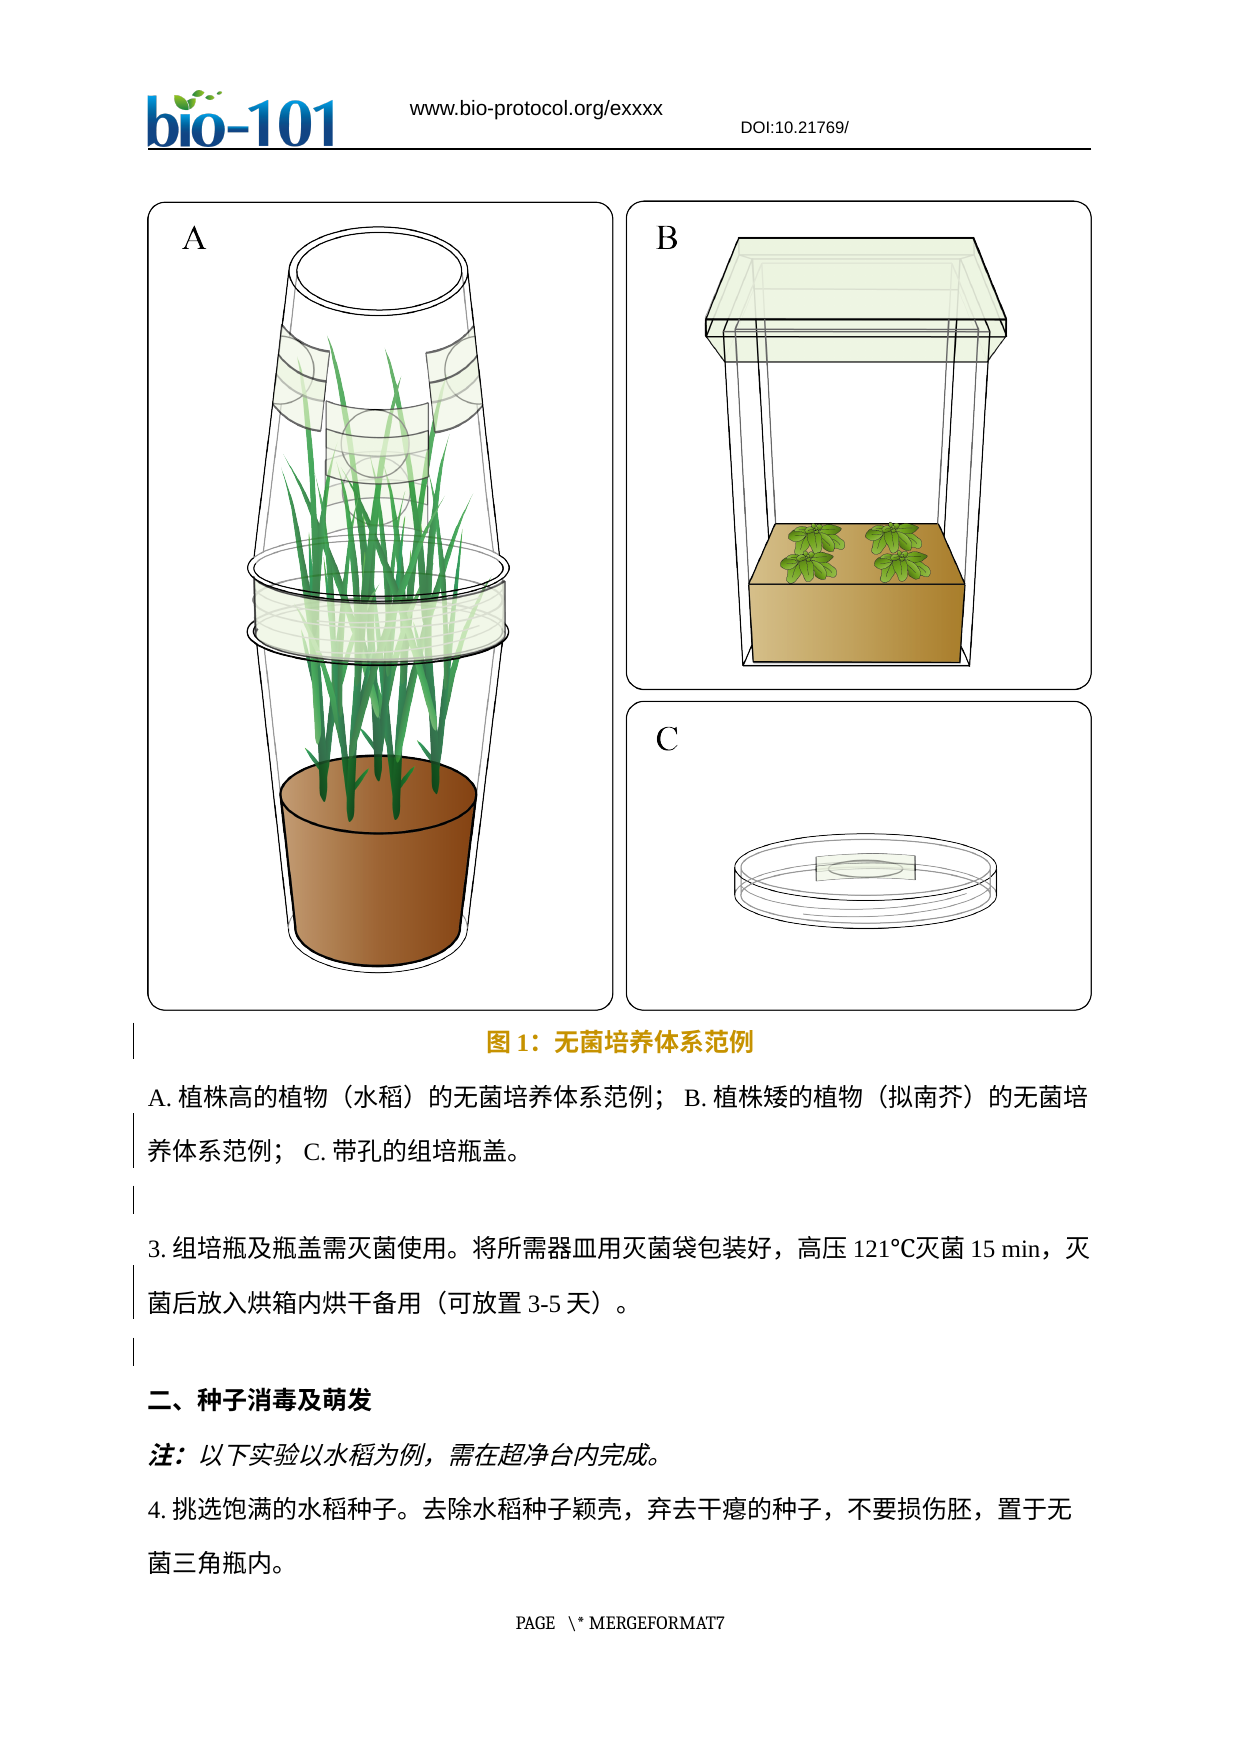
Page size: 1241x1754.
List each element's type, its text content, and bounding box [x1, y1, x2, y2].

text 二、种子消毒及萌发 [148, 1381, 1092, 1417]
text A. 植株高的植物（水稻）的无菌培养体系范例； B. 植株矮的植物（拟南芥）的无菌培养体系范例； C. 带孔的组培瓶盖。 [148, 1077, 1092, 1168]
text 3. 组培瓶及瓶盖需灭菌使用。将所需器皿用灭菌袋包装好，高压121℃灭菌15 min，灭菌后放入烘箱内烘干备用（可放置3-5天）。 [148, 1229, 1092, 1319]
text 4. 挑选饱满的水稻种子。去除水稻种子颖壳，弃去干瘪的种子，不要损伤胚，置于无菌三角瓶内。 [148, 1489, 1092, 1580]
text 图1：无菌培养体系范例 [148, 1023, 1092, 1059]
text 注：以下实验以水稻为例，需在超净台内完成。 [148, 1435, 1092, 1471]
picture [147, 90, 333, 147]
picture [147, 200, 1092, 1011]
